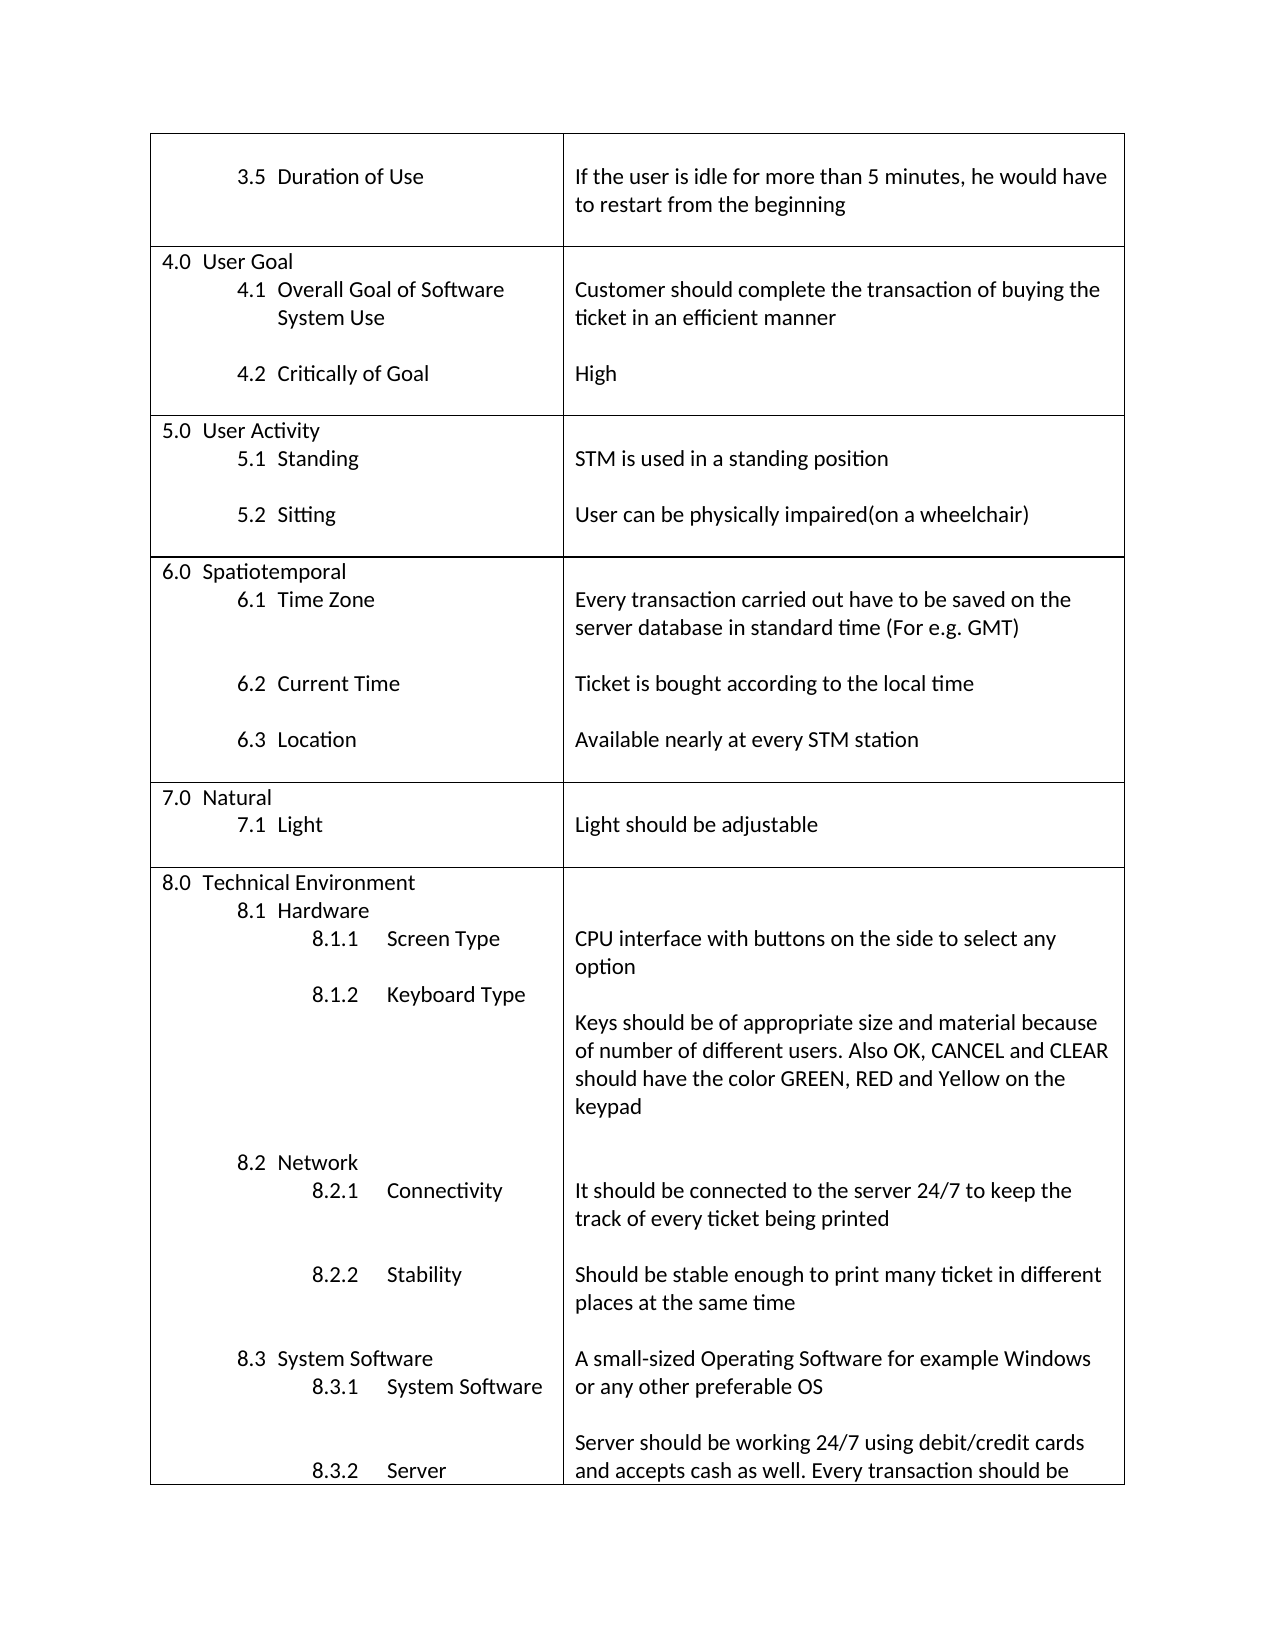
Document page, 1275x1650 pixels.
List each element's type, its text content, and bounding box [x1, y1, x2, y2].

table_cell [151, 868, 563, 1484]
table_cell User Goal Overall Goal of Software System Use Critically of Goal [151, 247, 563, 415]
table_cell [564, 868, 1124, 1484]
table_cell Natural Light [151, 783, 563, 867]
table_cell STM is used in a standing position User can be physically impaired(on a wheelchair) [564, 416, 1124, 556]
table_cell Spatiotemporal Time Zone Current Time Location [151, 558, 563, 782]
table_cell Customer should complete the transaction of buying the ticket in an efficient manner High [564, 247, 1124, 415]
table_cell Every transaction carried out have to be saved on the server database in standard time (For e.g. GMT) Ticket is bought according to the local time Available nearly at every STM station [564, 558, 1124, 782]
table_cell User Activity Standing Sitting [151, 416, 563, 556]
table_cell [151, 134, 563, 246]
table_cell Light should be adjustable [564, 783, 1124, 867]
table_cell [564, 134, 1124, 246]
